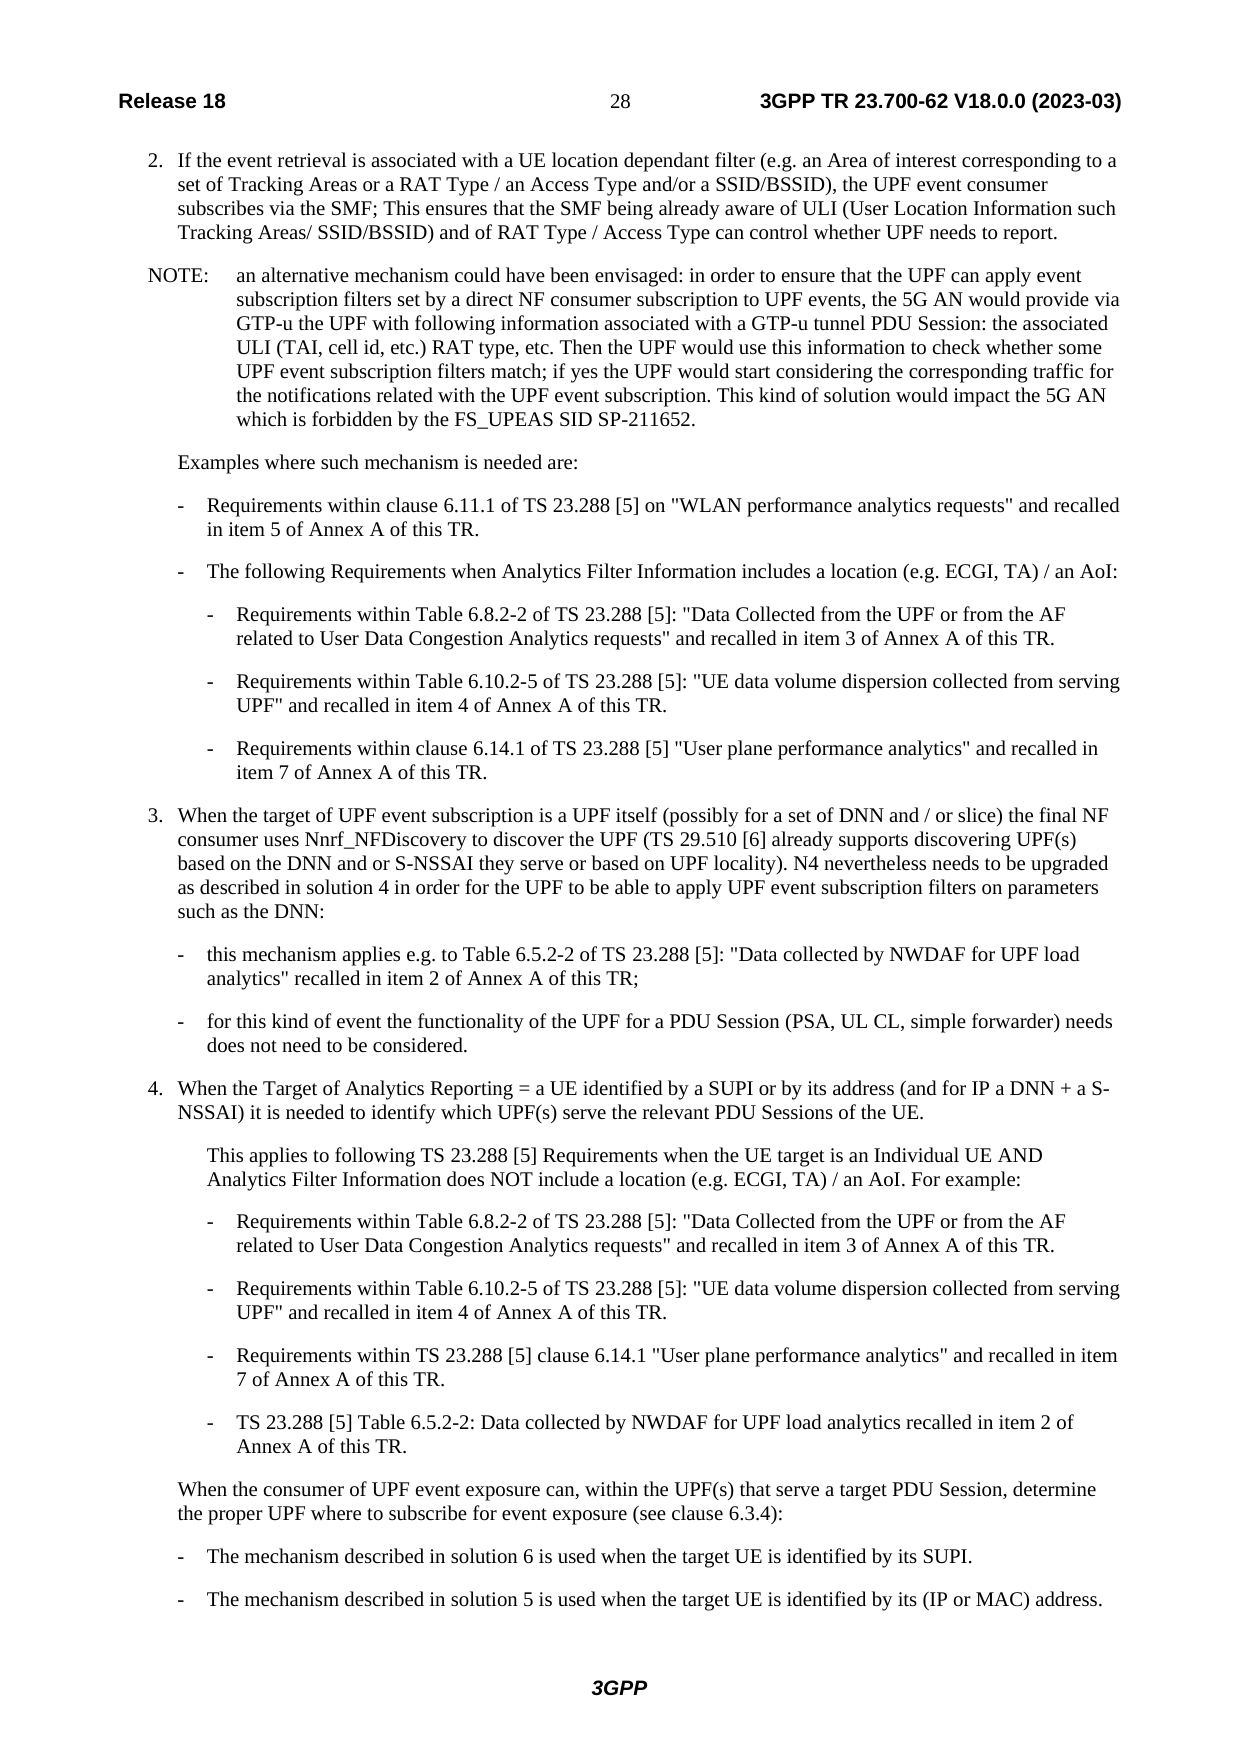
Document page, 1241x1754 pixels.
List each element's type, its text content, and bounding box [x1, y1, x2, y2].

text - Requirements within Table 6.8.2-2 of TS 23.288 [5]: "Data Collected from the UPF or from the AF related to User Data Congestion Analytics requests" and recalled in item 3 of Annex A of this TR. [207, 1209, 1122, 1257]
text - Requirements within Table 6.10.2-5 of TS 23.288 [5]: "UE data volume dispersion collected from serving UPF" and recalled in item 4 of Annex A of this TR. [207, 669, 1122, 717]
text - this mechanism applies e.g. to Table 6.5.2-2 of TS 23.288 [5]: "Data collected by NWDAF for UPF load analytics" recalled in item 2 of Annex A of this TR; [177, 942, 1122, 990]
text - Requirements within TS 23.288 [5] clause 6.14.1 "User plane performance analytics" and recalled in item 7 of Annex A of this TR. [207, 1343, 1122, 1391]
text NOTE: an alternative mechanism could have been envisaged: in order to ensure that the UPF can apply event subscription filters set by a direct NF consumer subscription to UPF events, the 5G AN would provide via GTP-u the UPF with following information associated with a GTP-u tunnel PDU Session: the associated ULI (TAI, cell id, etc.) RAT type, etc. Then the UPF would use this information to check whether some UPF event subscription filters match; if yes the UPF would start considering the corresponding traffic for the notifications related with the UPF event subscription. This kind of solution would impact the 5G AN which is forbidden by the FS_UPEAS SID SP-211652. [148, 262, 1122, 431]
text - for this kind of event the functionality of the UPF for a PDU Session (PSA, UL CL, simple forwarder) needs does not need to be considered. [177, 1009, 1122, 1057]
text 3. When the target of UPF event subscription is a UPF itself (possibly for a set of DNN and / or slice) the final NF consumer uses Nnrf_NFDiscovery to discover the UPF (TS 29.510 [6] already supports discovering UPF(s) based on the DNN and or S-NSSAI they serve or based on UPF locality). N4 nevertheless needs to be upgraded as described in solution 4 in order for the UPF to be able to apply UPF event subscription filters on parameters such as the DNN: [148, 803, 1122, 923]
text Examples where such mechanism is needed are: [148, 450, 1122, 474]
text - The following Requirements when Analytics Filter Information includes a location (e.g. ECGI, TA) / an AoI: [177, 559, 1122, 583]
text - Requirements within clause 6.11.1 of TS 23.288 [5] on "WLAN performance analytics requests" and recalled in item 5 of Annex A of this TR. [177, 492, 1122, 541]
text 4. When the Target of Analytics Reporting = a UE identified by a SUPI or by its address (and for IP a DNN + a S-NSSAI) it is needed to identify which UPF(s) serve the relevant PDU Sessions of the UE. [148, 1076, 1122, 1124]
text - TS 23.288 [5] Table 6.5.2-2: Data collected by NWDAF for UPF load analytics recalled in item 2 of Annex A of this TR. [207, 1410, 1122, 1458]
text 2. If the event retrieval is associated with a UE location dependant filter (e.g. an Area of interest corresponding to a set of Tracking Areas or a RAT Type / an Access Type and/or a SSID/BSSID), the UPF event consumer subscribes via the SMF; This ensures that the SMF being already aware of ULI (User Location Information such Tracking Areas/ SSID/BSSID) and of RAT Type / Access Type can control whether UPF needs to report. [148, 147, 1122, 244]
text - Requirements within clause 6.14.1 of TS 23.288 [5] "User plane performance analytics" and recalled in item 7 of Annex A of this TR. [207, 736, 1122, 784]
text - The mechanism described in solution 5 is used when the target UE is identified by its (IP or MAC) address. [177, 1587, 1122, 1611]
text - Requirements within Table 6.10.2-5 of TS 23.288 [5]: "UE data volume dispersion collected from serving UPF" and recalled in item 4 of Annex A of this TR. [207, 1276, 1122, 1324]
text - Requirements within Table 6.8.2-2 of TS 23.288 [5]: "Data Collected from the UPF or from the AF related to User Data Congestion Analytics requests" and recalled in item 3 of Annex A of this TR. [207, 602, 1122, 650]
text When the consumer of UPF event exposure can, within the UPF(s) that serve a target PDU Session, determine the proper UPF where to subscribe for event exposure (see clause 6.3.4): [148, 1477, 1122, 1525]
text This applies to following TS 23.288 [5] Requirements when the UE target is an Individual UE AND Analytics Filter Information does NOT include a location (e.g. ECGI, TA) / an AoI. For example: [177, 1142, 1122, 1191]
text - The mechanism described in solution 6 is used when the target UE is identified by its SUPI. [177, 1544, 1122, 1568]
